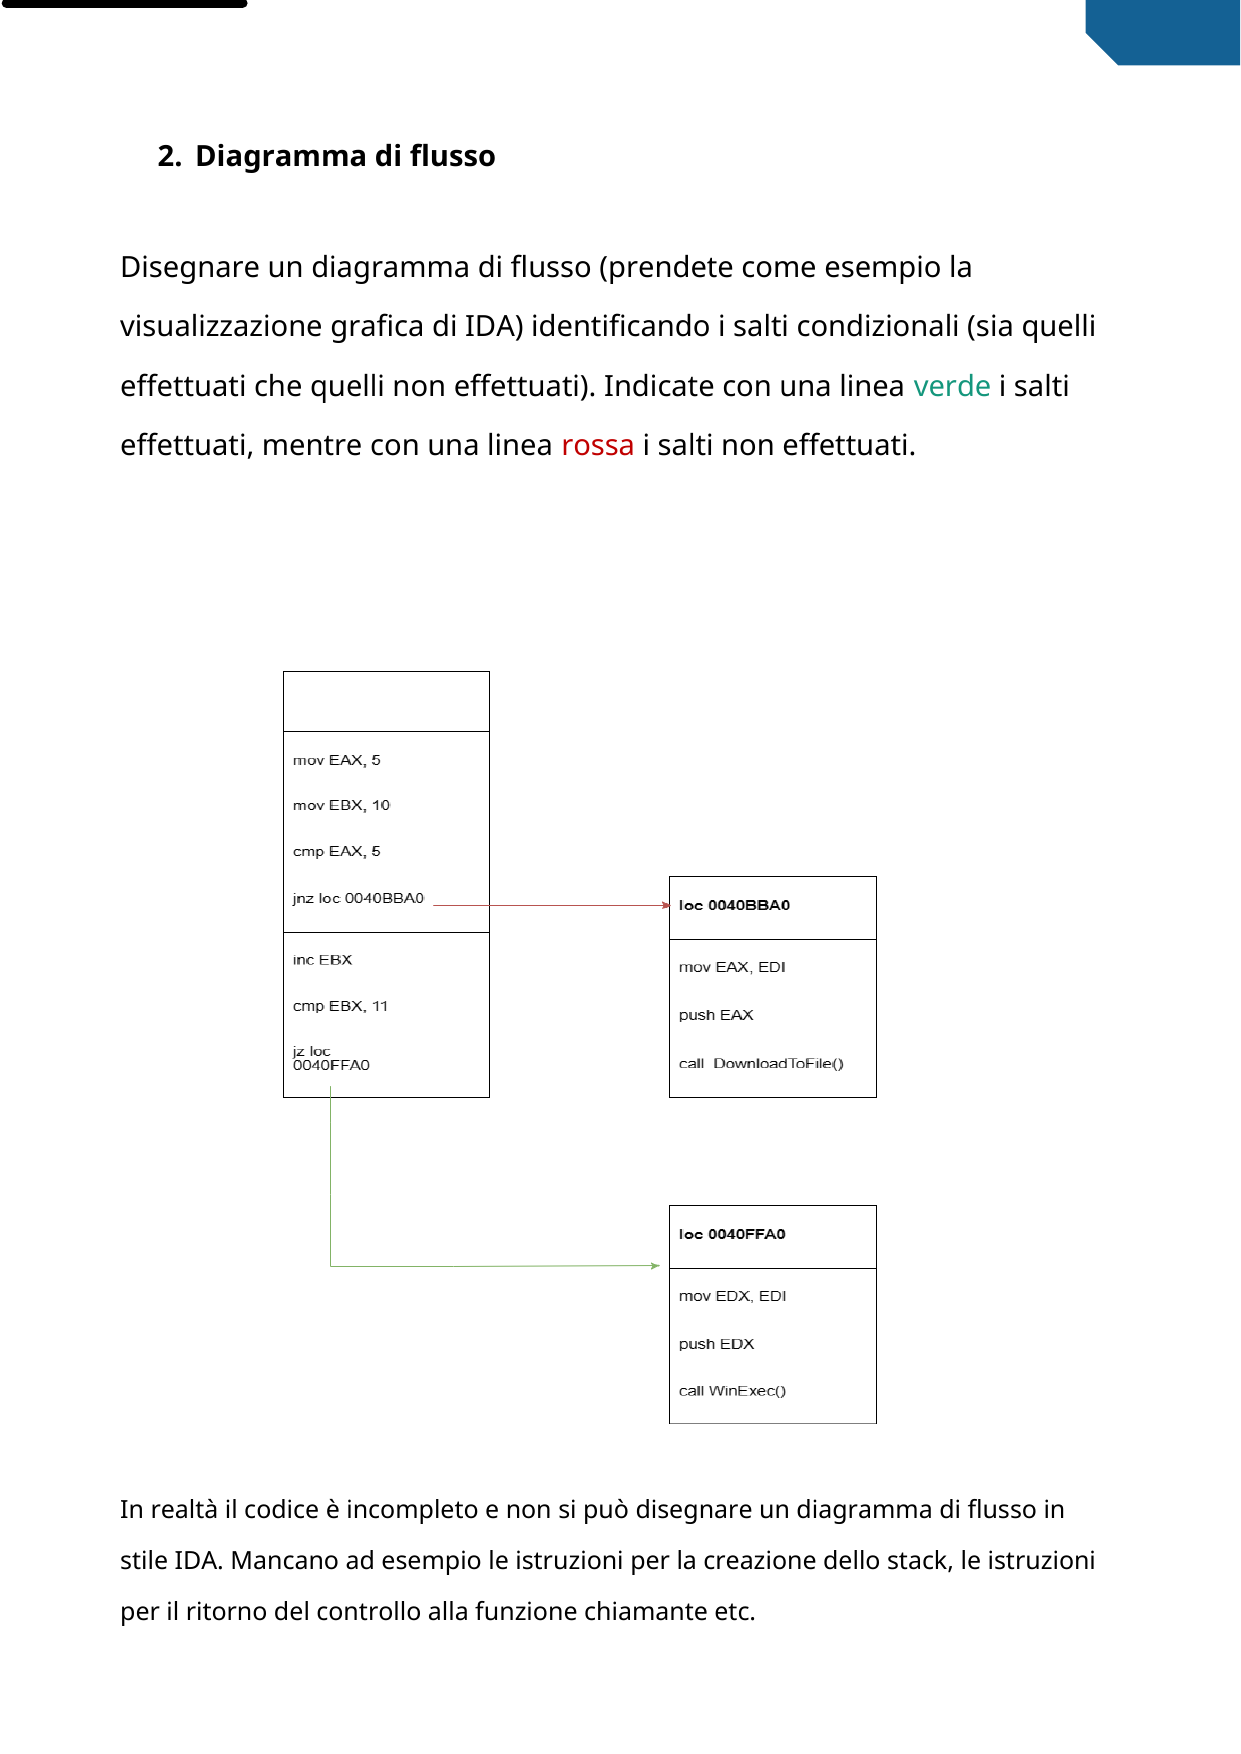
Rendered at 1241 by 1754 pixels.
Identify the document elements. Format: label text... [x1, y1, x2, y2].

text Disegnare un diagramma di flusso (prendete come esempio la visualizzazione grafica di IDA) identificando i salti condizionali (sia quelli effettuati che quelli non effettuati). Indicate con una linea verde i salti effettuati, mentre con una linea rossa i salti non effettuati. [120, 246, 1120, 464]
subtitle Diagramma di flusso [157, 135, 1120, 175]
picture [274, 535, 967, 1424]
text In realtà il codice è incompleto e non si può disegnare un diagramma di flusso in stile IDA. Mancano ad esempio le istruzioni per la creazione dello stack, le istruzioni per il ritorno del controllo alla funzione chiamante etc. [120, 1492, 1120, 1628]
